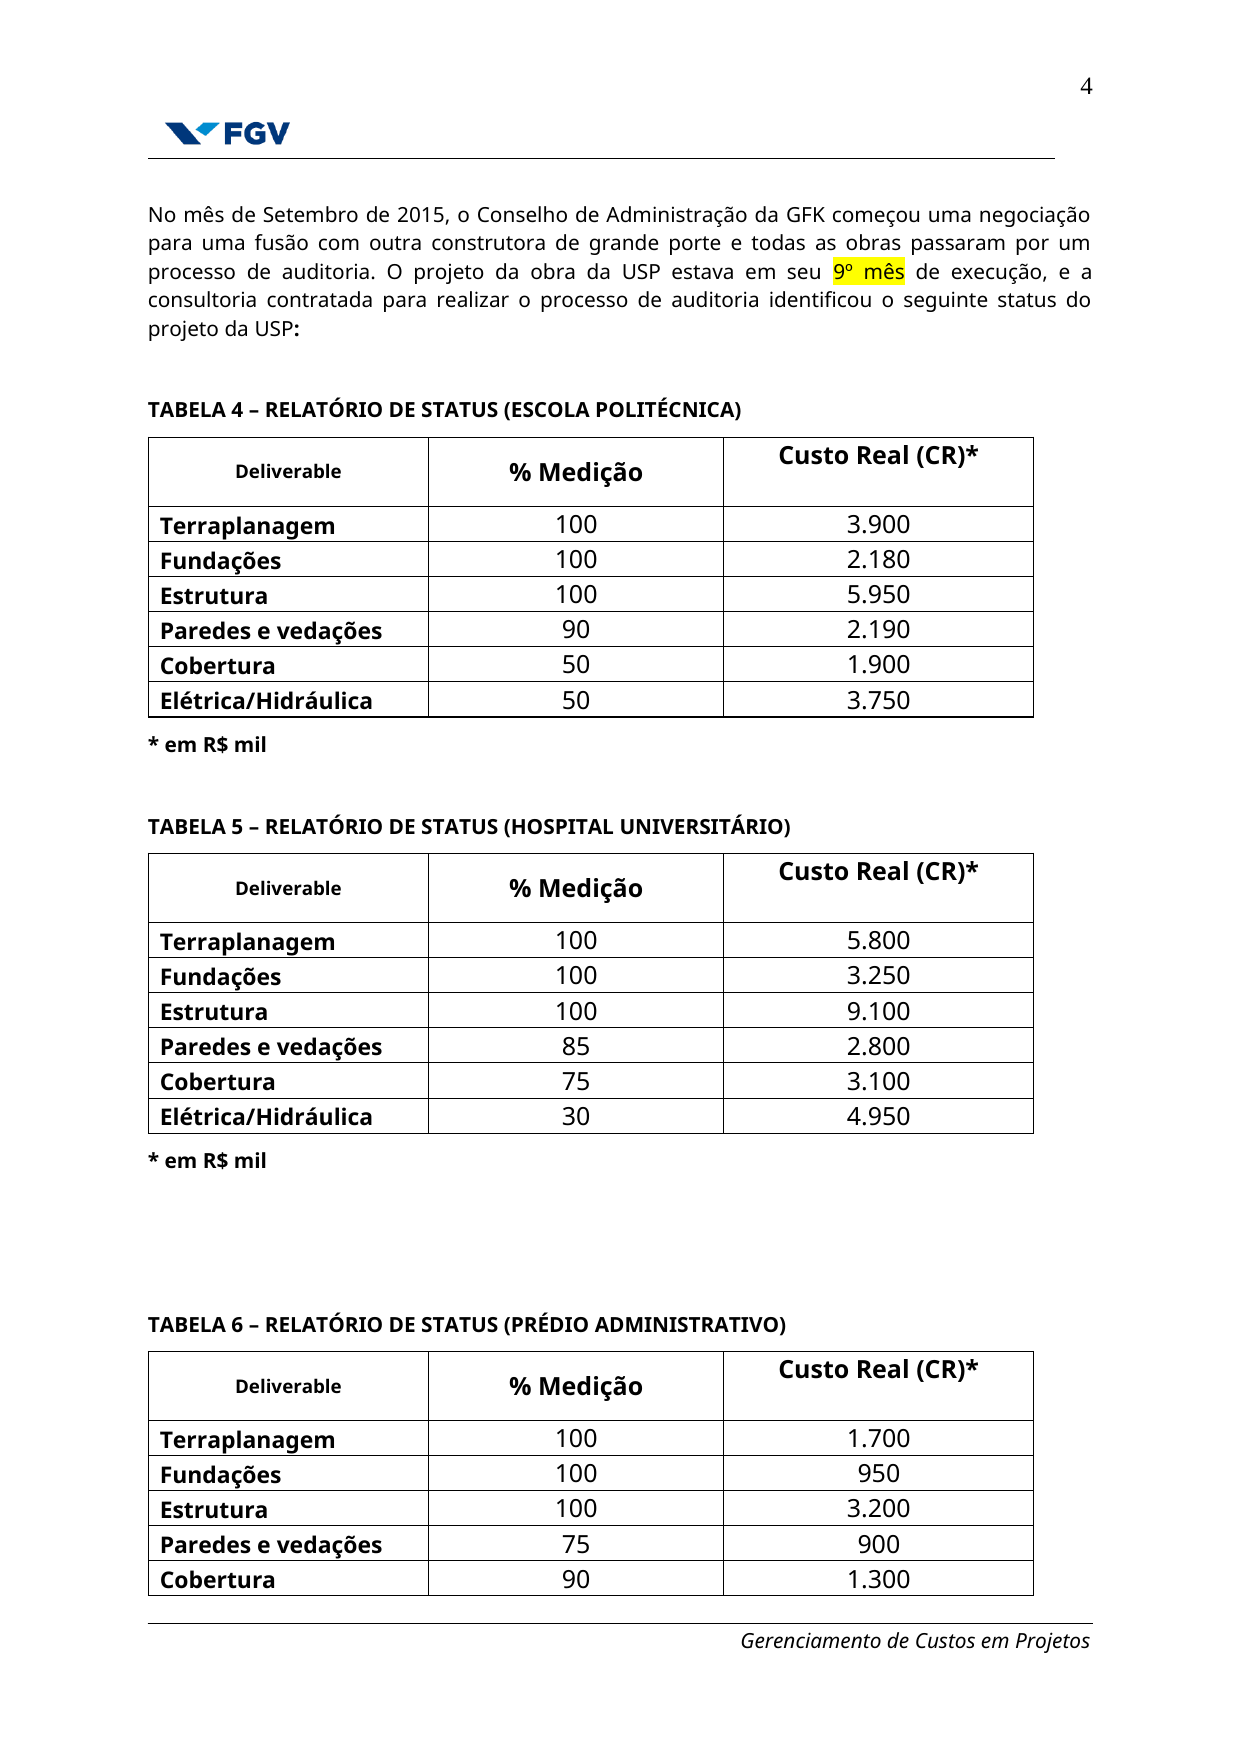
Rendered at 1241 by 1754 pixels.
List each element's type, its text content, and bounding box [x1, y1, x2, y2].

text No mês de Setembro de 2015, o Conselho de Administração da GFK começou uma negociação para uma fusão com outra construtora de grande porte e todas as obras passaram por um processo de auditoria. O projeto da obra da USP estava em seu 9º mês de execução, e a consultoria contratada para realizar o processo de auditoria identificou o seguinte status do projeto da USP: [148, 200, 1092, 342]
table_cell Terraplanagem [149, 507, 428, 541]
table_cell 50 [429, 682, 723, 716]
table_cell Cobertura [149, 1063, 428, 1097]
table_cell Cobertura [149, 647, 428, 681]
table_cell 3.100 [724, 1063, 1033, 1097]
table_cell Fundações [149, 1456, 428, 1490]
table_cell 900 [724, 1526, 1033, 1560]
table_cell 3.200 [724, 1491, 1033, 1525]
table_header Deliverable [149, 438, 428, 506]
table_cell 100 [429, 923, 723, 957]
table_cell 100 [429, 577, 723, 611]
table_cell 100 [429, 1421, 723, 1455]
table_cell 100 [429, 958, 723, 992]
table_cell 1.900 [724, 647, 1033, 681]
table_cell Paredes e vedações [149, 612, 428, 646]
table_header % Medição [429, 1352, 723, 1420]
table_cell 75 [429, 1063, 723, 1097]
table_cell Paredes e vedações [149, 1526, 428, 1560]
table_cell 2.180 [724, 542, 1033, 576]
table_cell 2.800 [724, 1028, 1033, 1062]
table_cell 100 [429, 1456, 723, 1490]
text * em R$ mil [148, 730, 1092, 758]
table_cell 75 [429, 1526, 723, 1560]
table_cell 3.900 [724, 507, 1033, 541]
table_header % Medição [429, 438, 723, 506]
text TABELA 5 – RELATÓRIO DE STATUS (HOSPITAL UNIVERSITÁRIO) [148, 812, 1092, 840]
table_cell Paredes e vedações [149, 1028, 428, 1062]
table_cell 85 [429, 1028, 723, 1062]
table_cell 5.800 [724, 923, 1033, 957]
table_cell Terraplanagem [149, 923, 428, 957]
table_cell 4.950 [724, 1099, 1033, 1132]
table_cell 950 [724, 1456, 1033, 1490]
table_cell 100 [429, 542, 723, 576]
picture [147, 99, 294, 156]
table_cell 9.100 [724, 993, 1033, 1027]
table_cell 100 [429, 507, 723, 541]
table_cell 90 [429, 612, 723, 646]
table_cell Estrutura [149, 577, 428, 611]
table_cell Elétrica/Hidráulica [149, 682, 428, 716]
table_cell 3.250 [724, 958, 1033, 992]
table_header % Medição [429, 854, 723, 922]
table_cell Estrutura [149, 1491, 428, 1525]
table_cell Elétrica/Hidráulica [149, 1099, 428, 1132]
table_cell Fundações [149, 958, 428, 992]
table_cell 5.950 [724, 577, 1033, 611]
table_header Custo Real (CR)* [724, 438, 1033, 506]
table_cell 30 [429, 1099, 723, 1132]
table_cell 50 [429, 647, 723, 681]
table_cell Estrutura [149, 993, 428, 1027]
text TABELA 6 – RELATÓRIO DE STATUS (PRÉDIO ADMINISTRATIVO) [148, 1310, 1092, 1338]
table_header Deliverable [149, 1352, 428, 1420]
table_cell 2.190 [724, 612, 1033, 646]
text TABELA 4 – RELATÓRIO DE STATUS (ESCOLA POLITÉCNICA) [148, 396, 1092, 424]
table_cell Cobertura [149, 1561, 428, 1595]
table_header Custo Real (CR)* [724, 1352, 1033, 1420]
table_cell Terraplanagem [149, 1421, 428, 1455]
table_cell Fundações [149, 542, 428, 576]
table_cell 100 [429, 993, 723, 1027]
table_cell 3.750 [724, 682, 1033, 716]
table_header Deliverable [149, 854, 428, 922]
table_cell 100 [429, 1491, 723, 1525]
table_cell 90 [429, 1561, 723, 1595]
table_header Custo Real (CR)* [724, 854, 1033, 922]
table_cell 1.300 [724, 1561, 1033, 1595]
text * em R$ mil [148, 1146, 1092, 1174]
table_cell 1.700 [724, 1421, 1033, 1455]
